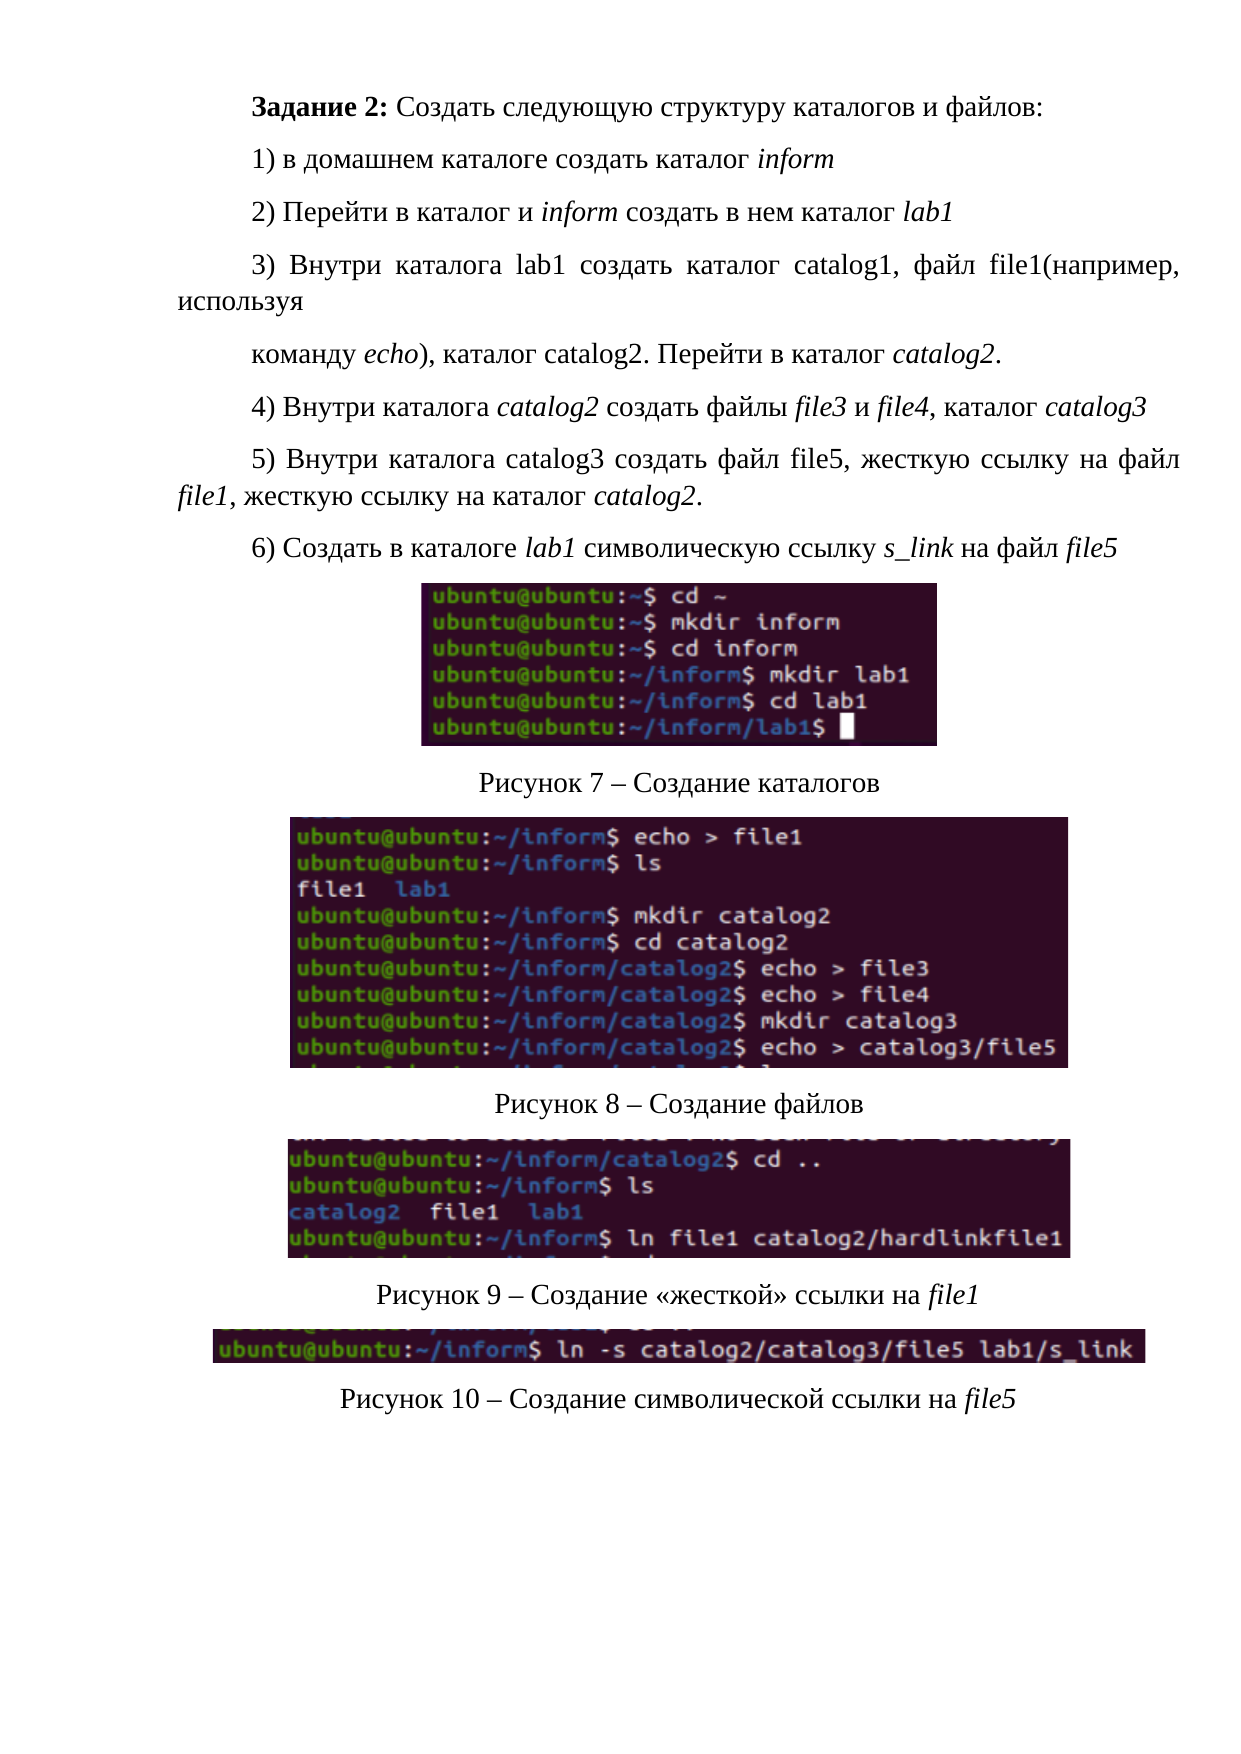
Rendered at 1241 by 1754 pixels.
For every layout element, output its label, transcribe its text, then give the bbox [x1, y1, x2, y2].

picture [212, 1329, 1146, 1363]
text 1) в домашнем каталоге создать каталог inform [177, 141, 1181, 175]
text 6) Создать в каталоге lab1 символическую ссылку s_link на файл file5 [177, 531, 1181, 564]
text 4) Внутри каталога catalog2 создать файлы file3 и file4, каталог catalog3 [177, 389, 1181, 422]
picture [290, 817, 1069, 1068]
picture [421, 583, 937, 746]
text Задание 2: Создать следующую структуру каталогов и файлов: [177, 89, 1181, 122]
text Рисунок 9 – Создание «жесткой» ссылки на file1 [177, 1277, 1181, 1310]
text Рисунок 8 – Создание файлов [177, 1086, 1181, 1120]
text Рисунок 7 – Создание каталогов [177, 765, 1181, 798]
text 5) Внутри каталога catalog3 создать файл file5, жесткую ссылку на файл file1, жесткую ссылку на каталог catalog2. [177, 442, 1181, 511]
text 3) Внутри каталога lab1 создать каталог catalog1, файл file1(например, используя [177, 247, 1181, 317]
text 2) Перейти в каталог и inform создать в нем каталог lab1 [177, 194, 1181, 228]
text Рисунок 10 – Создание символической ссылки на file5 [177, 1381, 1181, 1415]
picture [287, 1139, 1071, 1258]
text команду echo), каталог catalog2. Перейти в каталог catalog2. [177, 336, 1181, 369]
